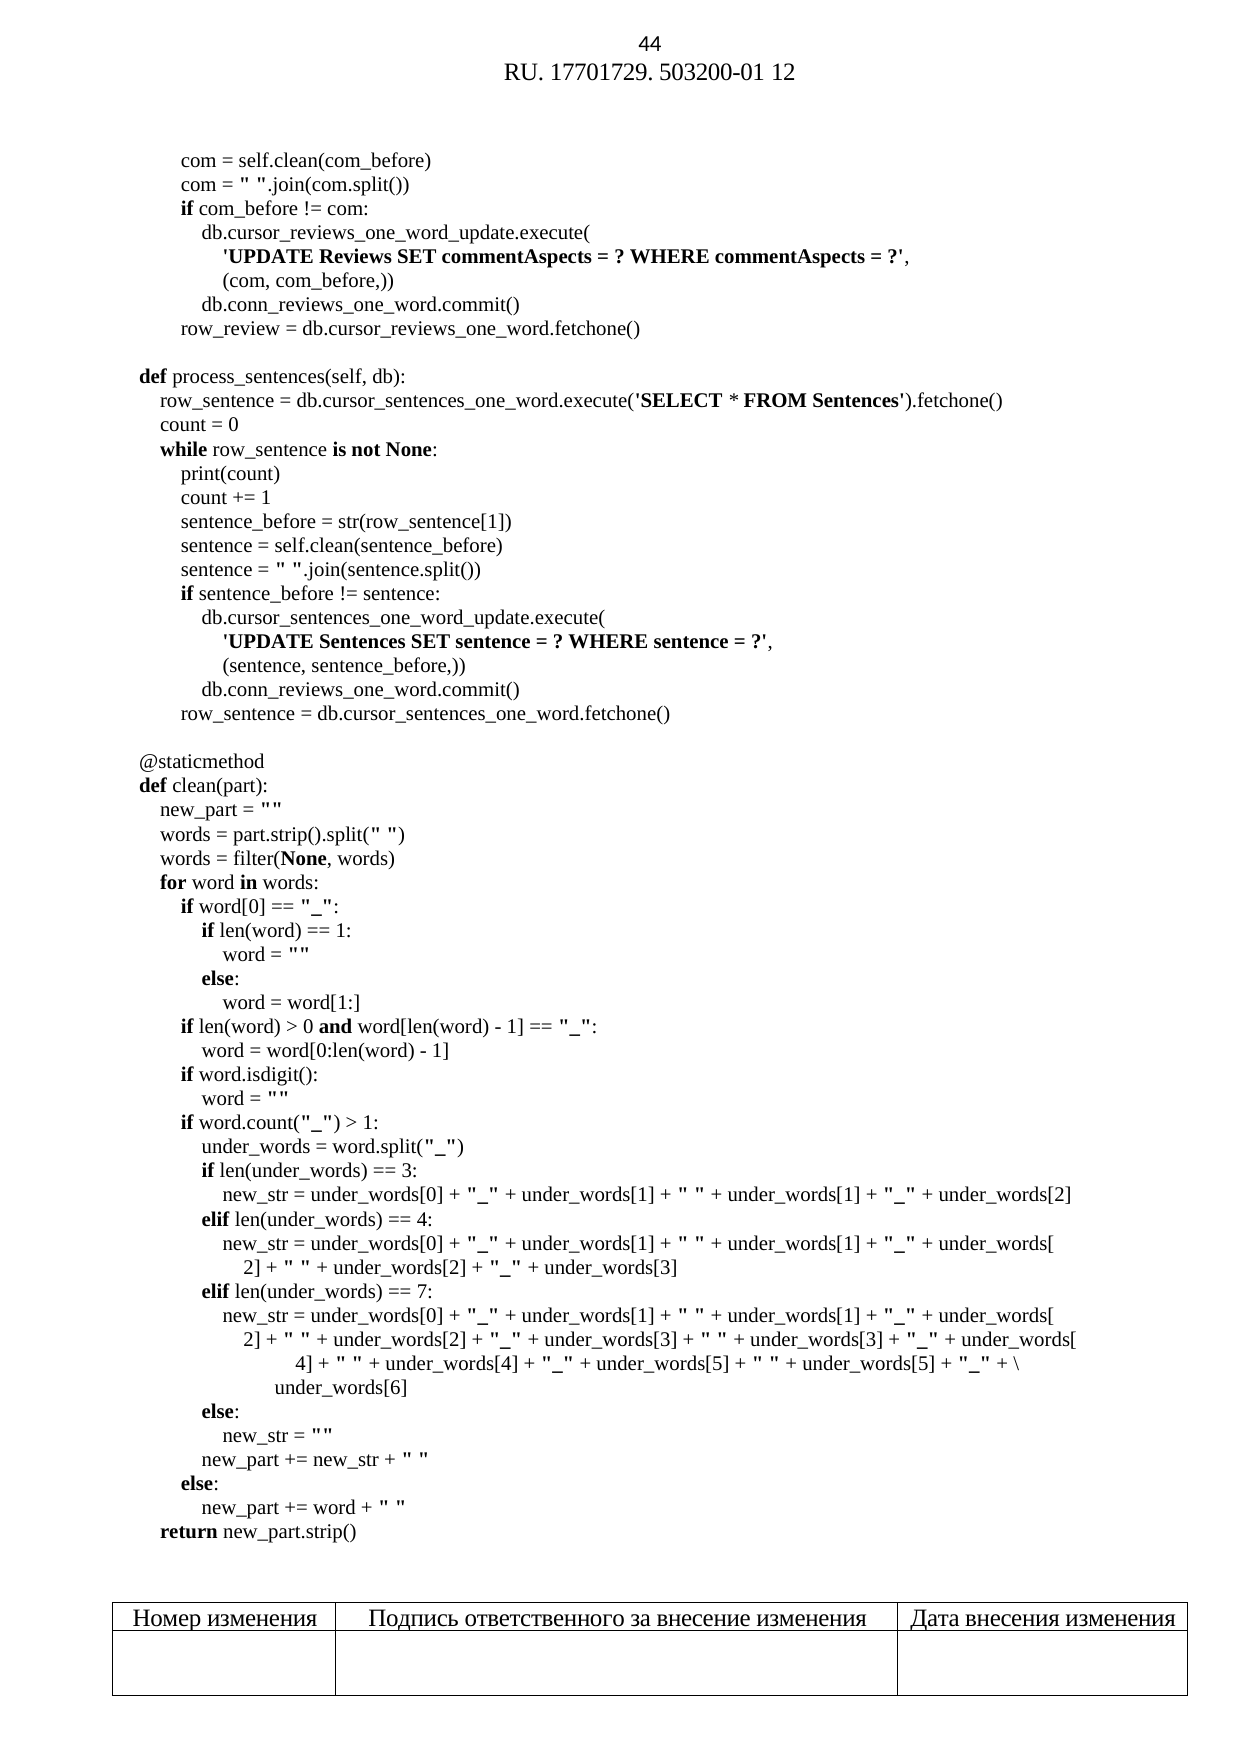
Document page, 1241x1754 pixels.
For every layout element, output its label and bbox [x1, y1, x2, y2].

text [118, 148, 1181, 1543]
